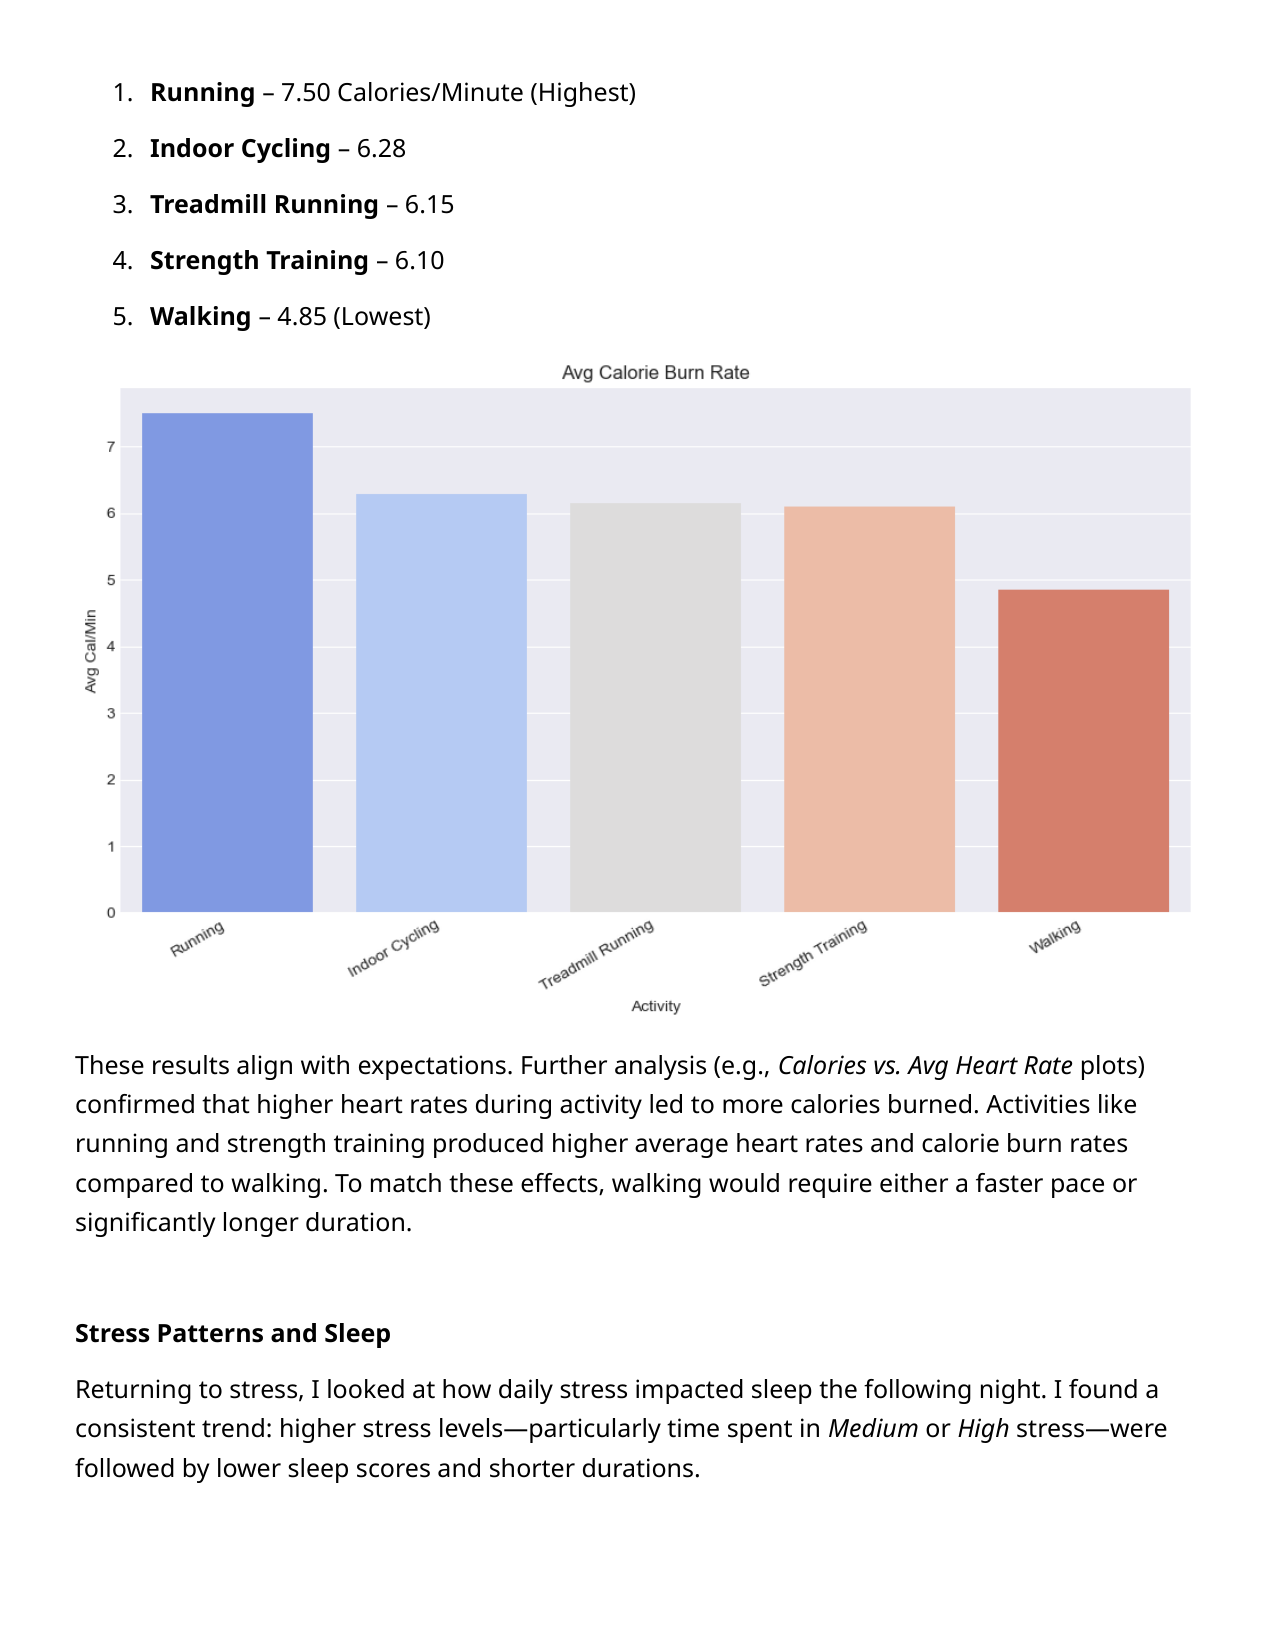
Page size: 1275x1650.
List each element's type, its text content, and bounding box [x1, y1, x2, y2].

text Returning to stress, I looked at how daily stress impacted sleep the following night. I found a consistent trend: higher stress levels—particularly time spent in Medium or High stress—were followed by lower sleep scores and shorter durations. [75, 1372, 1200, 1484]
list Running – 7.50 Calories/Minute (Highest) [112, 75, 1200, 109]
list Treadmill Running – 6.15 [112, 187, 1200, 221]
list Indoor Cycling – 6.28 [112, 131, 1200, 165]
list Walking – 4.85 (Lowest) [112, 298, 1200, 332]
text These results align with expectations. Further analysis (e.g., Calories vs. Avg Heart Rate plots) confirmed that higher heart rates during activity led to more calories burned. Activities like running and strength training produced higher average heart rates and calorie burn rates compared to walking. To match these effects, walking would require either a faster pace or significantly longer duration. [75, 1048, 1200, 1238]
text Stress Patterns and Sleep [75, 1316, 1200, 1350]
picture [75, 354, 1200, 1026]
list Strength Training – 6.10 [112, 242, 1200, 277]
